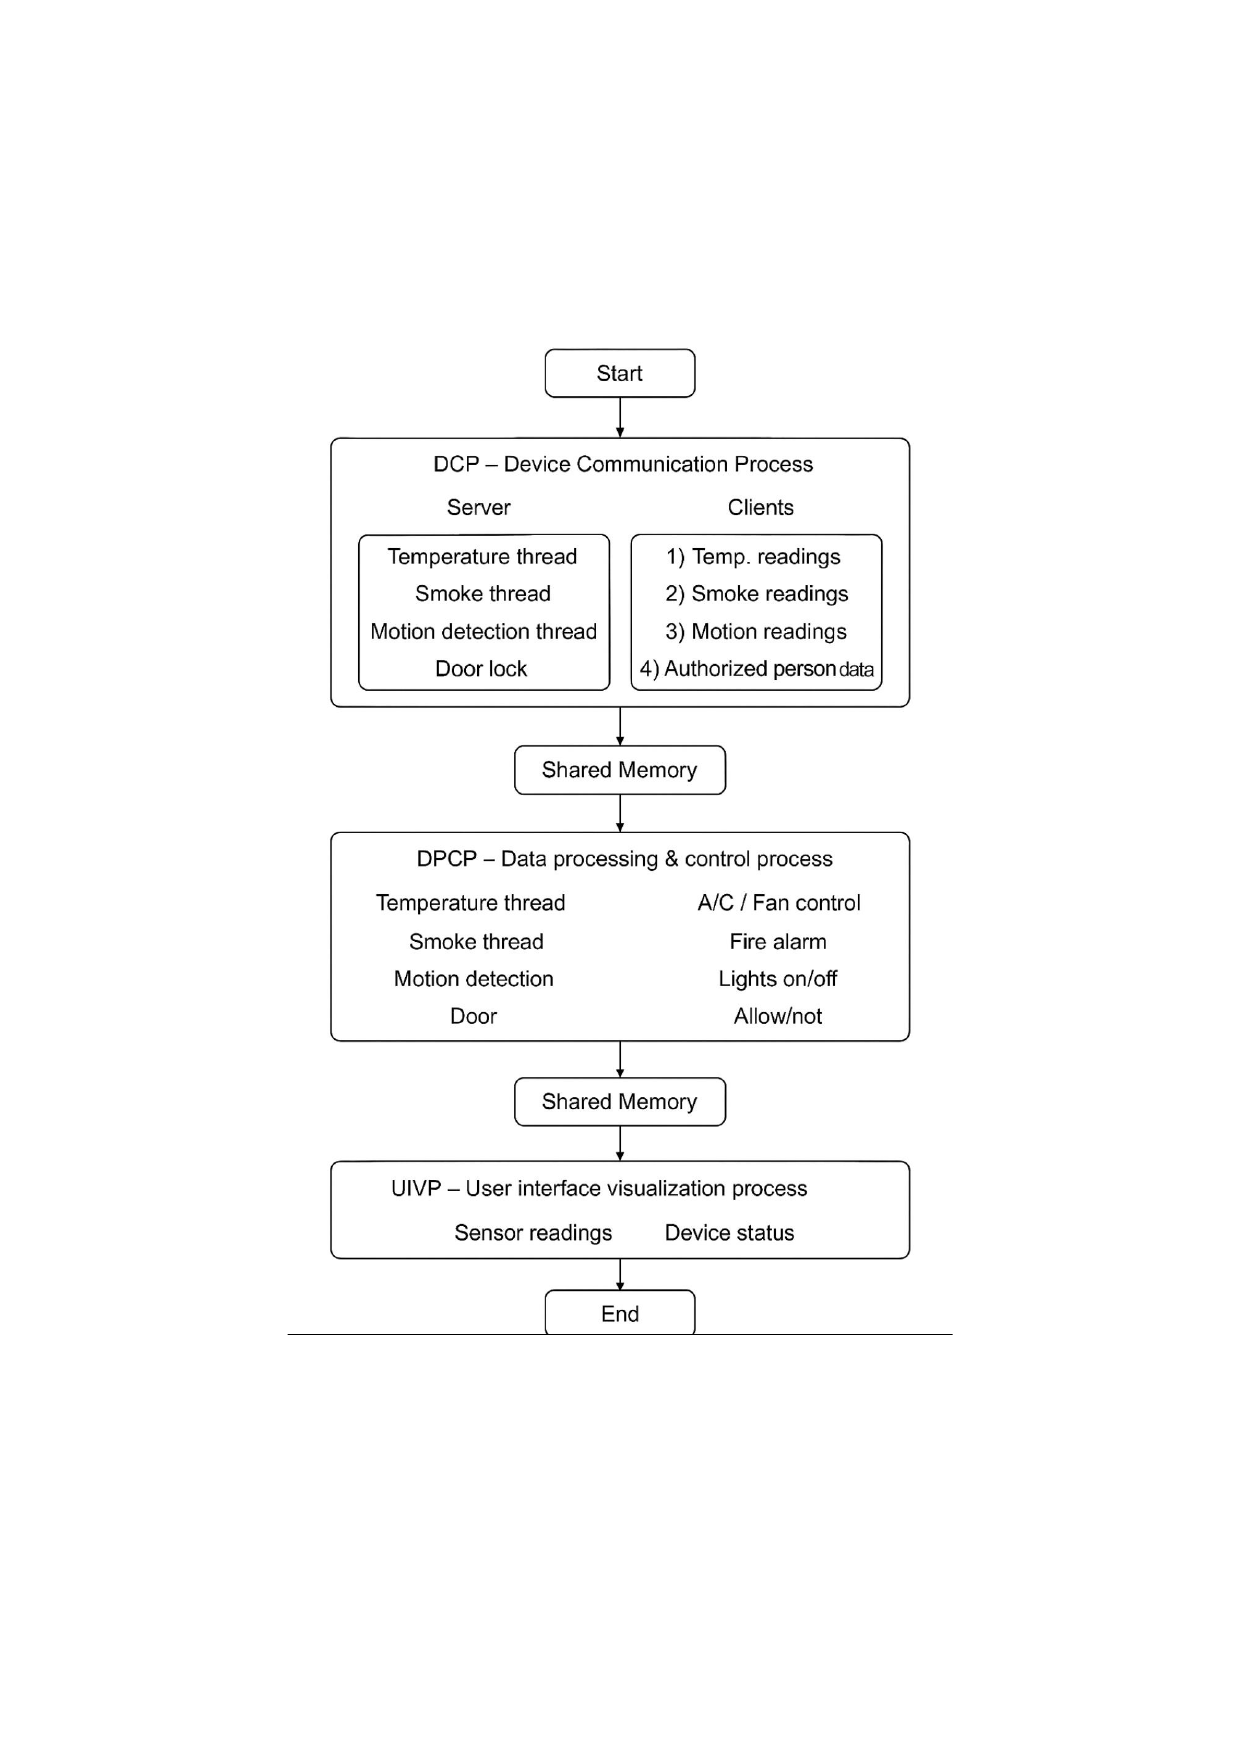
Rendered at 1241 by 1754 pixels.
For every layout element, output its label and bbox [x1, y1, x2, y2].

picture [287, 337, 953, 1335]
